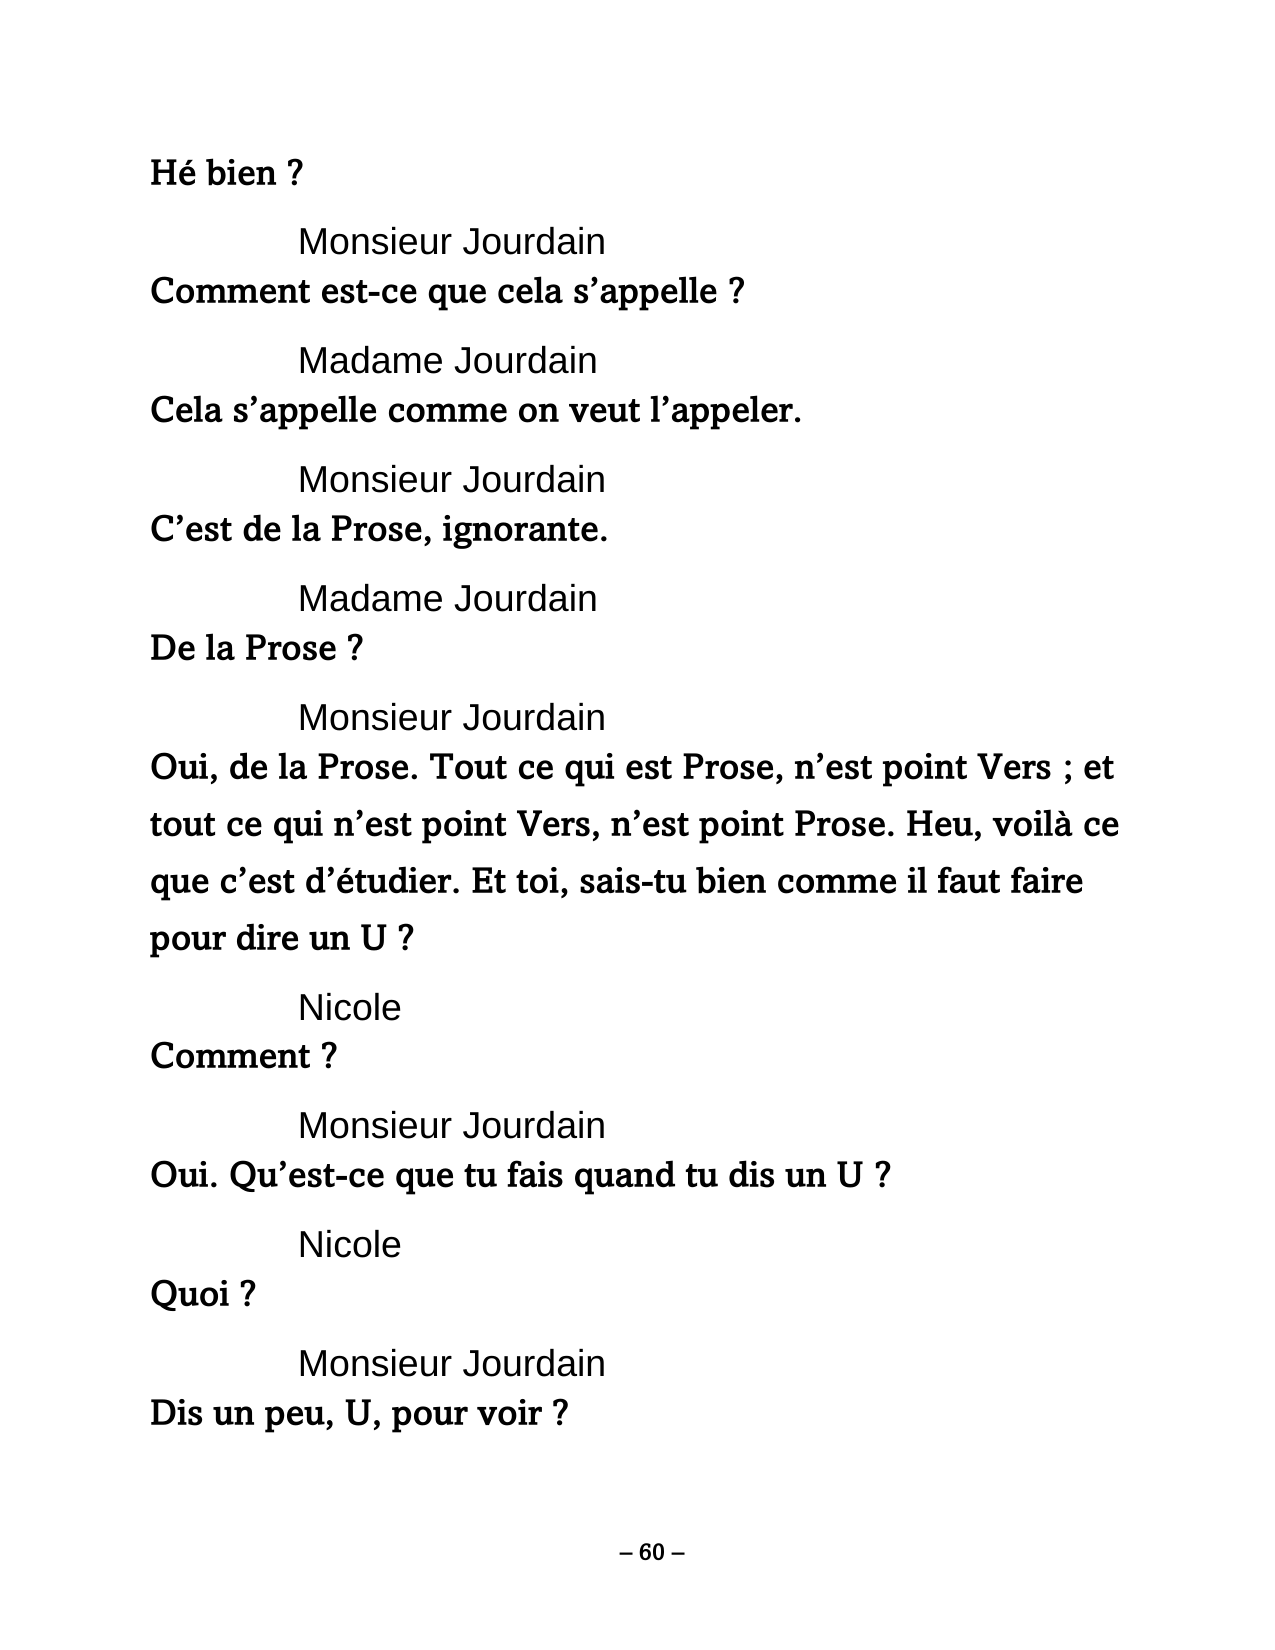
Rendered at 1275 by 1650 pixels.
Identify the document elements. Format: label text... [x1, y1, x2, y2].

text Quoi ? [150, 1272, 1125, 1316]
text Dis un peu, U, pour voir ? [150, 1391, 1125, 1434]
text Madame Jourdain [298, 576, 1125, 619]
text Hé bien ? [150, 150, 1125, 194]
text C’est de la Prose, ignorante. [150, 507, 1125, 550]
text Monsieur Jourdain [298, 219, 1125, 263]
text Monsieur Jourdain [298, 1103, 1125, 1147]
text Monsieur Jourdain [298, 457, 1125, 500]
text Cela s’appelle comme on veut l’appeler. [150, 388, 1125, 432]
text Madame Jourdain [298, 338, 1125, 381]
text Monsieur Jourdain [298, 1341, 1125, 1384]
text Comment est-ce que cela s’appelle ? [150, 269, 1125, 313]
text De la Prose ? [150, 625, 1125, 669]
text Nicole [298, 985, 1125, 1028]
text Oui, de la Prose. Tout ce qui est Prose, n’est point Vers ; et tout ce qui n’est point Vers, n’est point Prose. Heu, voilà ce que c’est d’étudier. Et toi, sais-tu bien comme il faut faire pour dire un U ? [150, 744, 1125, 959]
text Oui. Qu’est-ce que tu fais quand tu dis un U ? [150, 1153, 1125, 1197]
text Monsieur Jourdain [298, 695, 1125, 738]
text Comment ? [150, 1034, 1125, 1078]
text Nicole [298, 1222, 1125, 1266]
